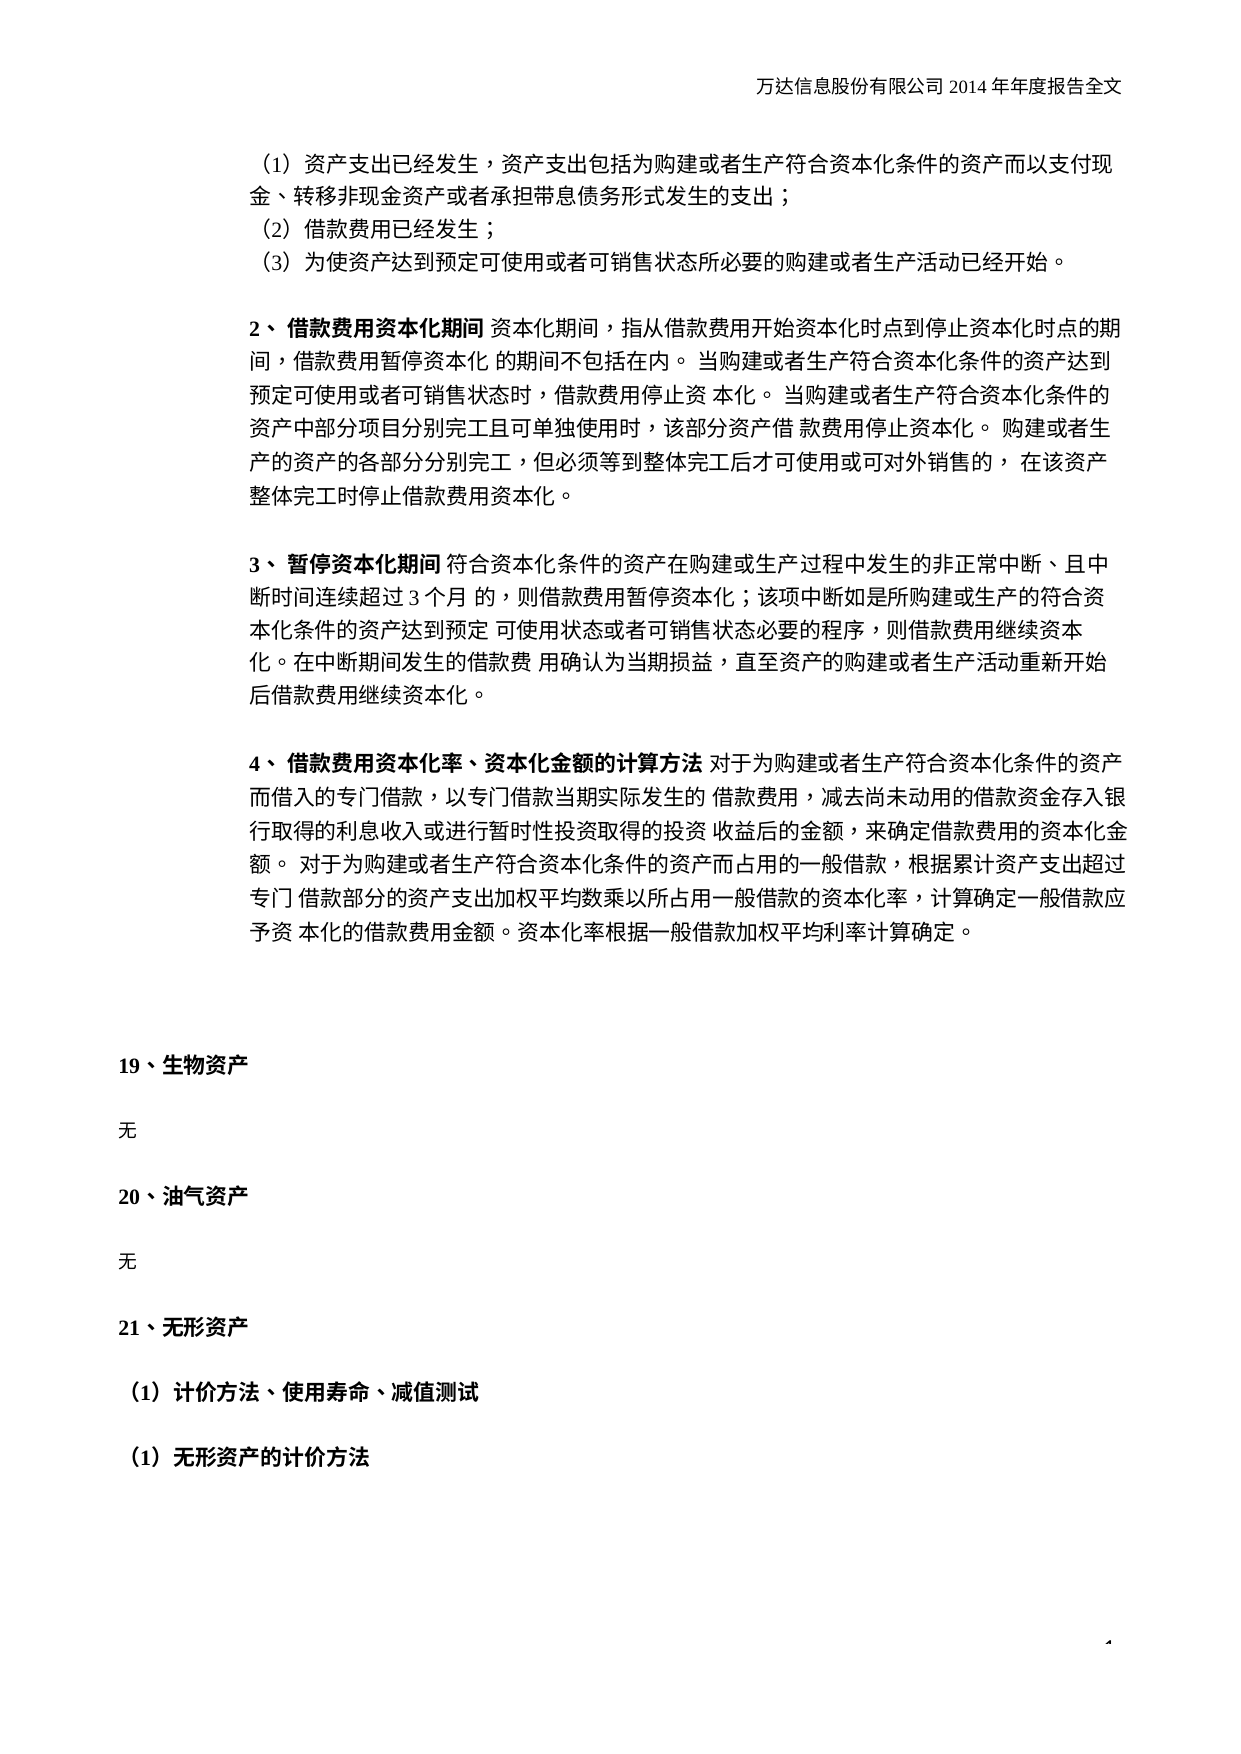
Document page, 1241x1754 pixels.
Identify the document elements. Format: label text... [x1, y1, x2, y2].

text 4、 借款费用资本化率、资本化金额的计算方法 对于为购建或者生产符合资本化条件的资产而借入的专门借款，以专门借款当期实际发生的 借款费用，减去尚未动用的借款资金存入银行取得的利息收入或进行暂时性投资取得的投资 收益后的金额，来确定借款费用的资本化金额。 对于为购建或者生产符合资本化条件的资产而占用的一般借款，根据累计资产支出超过专门 借款部分的资产支出加权平均数乘以所占用一般借款的资本化率，计算确定一般借款应予资 本化的借款费用金额。资本化率根据一般借款加权平均利率计算确定。 [249, 748, 1138, 946]
text （2）借款费用已经发生； [249, 214, 1138, 244]
subtitle （1）计价方法、使用寿命、减值测试 [118, 1377, 1138, 1407]
text 无 [118, 1248, 1138, 1274]
text 无 [118, 1117, 1138, 1143]
subtitle 20、油气资产 [118, 1181, 1138, 1211]
text 2、 借款费用资本化期间 资本化期间，指从借款费用开始资本化时点到停止资本化时点的期间，借款费用暂停资本化 的期间不包括在内。 当购建或者生产符合资本化条件的资产达到预定可使用或者可销售状态时，借款费用停止资 本化。 当购建或者生产符合资本化条件的资产中部分项目分别完工且可单独使用时，该部分资产借 款费用停止资本化。 购建或者生产的资产的各部分分别完工，但必须等到整体完工后才可使用或可对外销售的， 在该资产整体完工时停止借款费用资本化。 [249, 312, 1126, 511]
text 3、 暂停资本化期间 符合资本化条件的资产在购建或生产过程中发生的非正常中断、且中断时间连续超过3个月 的，则借款费用暂停资本化；该项中断如是所购建或生产的符合资本化条件的资产达到预定 可使用状态或者可销售状态必要的程序，则借款费用继续资本化。在中断期间发生的借款费 用确认为当期损益，直至资产的购建或者生产活动重新开始后借款费用继续资本化。 [249, 549, 1124, 710]
text （1）资产支出已经发生，资产支出包括为购建或者生产符合资本化条件的资产而以支付现 金、转移非现金资产或者承担带息债务形式发生的支出； [249, 149, 1138, 210]
subtitle 21、无形资产 [118, 1312, 1138, 1342]
text （3）为使资产达到预定可使用或者可销售状态所必要的购建或者生产活动已经开始。 [249, 246, 1138, 276]
subtitle （1）无形资产的计价方法 [118, 1441, 1138, 1471]
subtitle 19、生物资产 [118, 1050, 1138, 1080]
